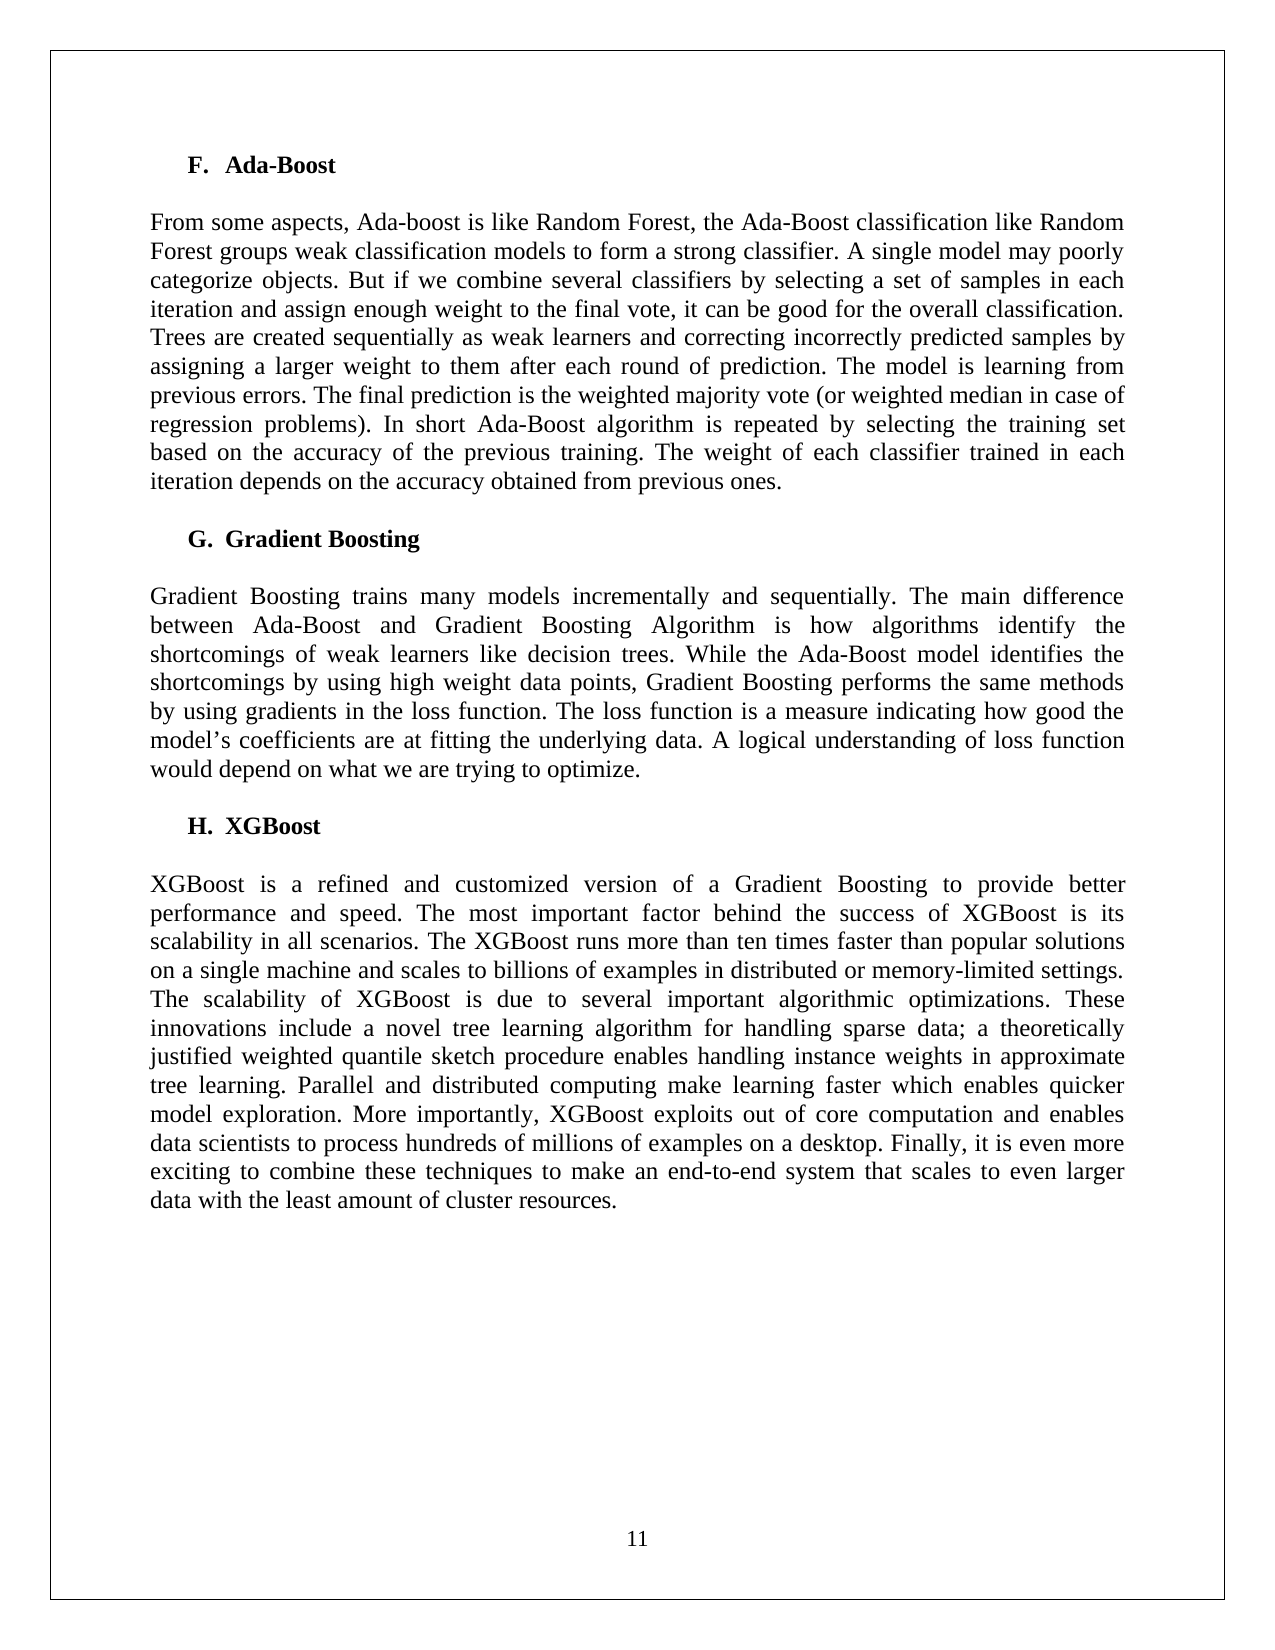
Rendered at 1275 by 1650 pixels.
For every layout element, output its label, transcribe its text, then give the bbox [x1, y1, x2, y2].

subtitle Gradient Boosting [187, 524, 1187, 552]
text XGBoost is a refined and customized version of a Gradient Boosting to provide better performance and speed. The most important factor behind the success of XGBoost is its scalability in all scenarios. The XGBoost runs more than ten times faster than popular solutions on a single machine and scales to billions of examples in distributed or memory-limited settings. The scalability of XGBoost is due to several important algorithmic optimizations. These innovations include a novel tree learning algorithm for handling sparse data; a theoretically justified weighted quantile sketch procedure enables handling instance weights in approximate tree learning. Parallel and distributed computing make learning faster which enables quicker model exploration. More importantly, XGBoost exploits out of core computation and enables data scientists to process hundreds of millions of examples on a desktop. Finally, it is even more exciting to combine these techniques to make an end-to-end system that scales to even larger data with the least amount of cluster resources. [150, 869, 1126, 1214]
subtitle XGBoost [187, 811, 1187, 840]
subtitle Ada-Boost [187, 150, 1187, 179]
text From some aspects, Ada-boost is like Random Forest, the Ada-Boost classification like Random Forest groups weak classification models to form a strong classifier. A single model may poorly categorize objects. But if we combine several classifiers by selecting a set of samples in each iteration and assign enough weight to the final vote, it can be good for the overall classification. Trees are created sequentially as weak learners and correcting incorrectly predicted samples by assigning a larger weight to them after each round of prediction. The model is learning from previous errors. The final prediction is the weighted majority vote (or weighted median in case of regression problems). In short Ada-Boost algorithm is repeated by selecting the training set based on the accuracy of the previous training. The weight of each classifier trained in each iteration depends on the accuracy obtained from previous ones. [150, 207, 1126, 495]
text Gradient Boosting trains many models incrementally and sequentially. The main difference between Ada-Boost and Gradient Boosting Algorithm is how algorithms identify the shortcomings of weak learners like decision trees. While the Ada-Boost model identifies the shortcomings by using high weight data points, Gradient Boosting performs the same methods by using gradients in the loss function. The loss function is a measure indicating how good the model’s coefficients are at fitting the underlying data. A logical understanding of loss function would depend on what we are trying to optimize. [150, 581, 1125, 782]
